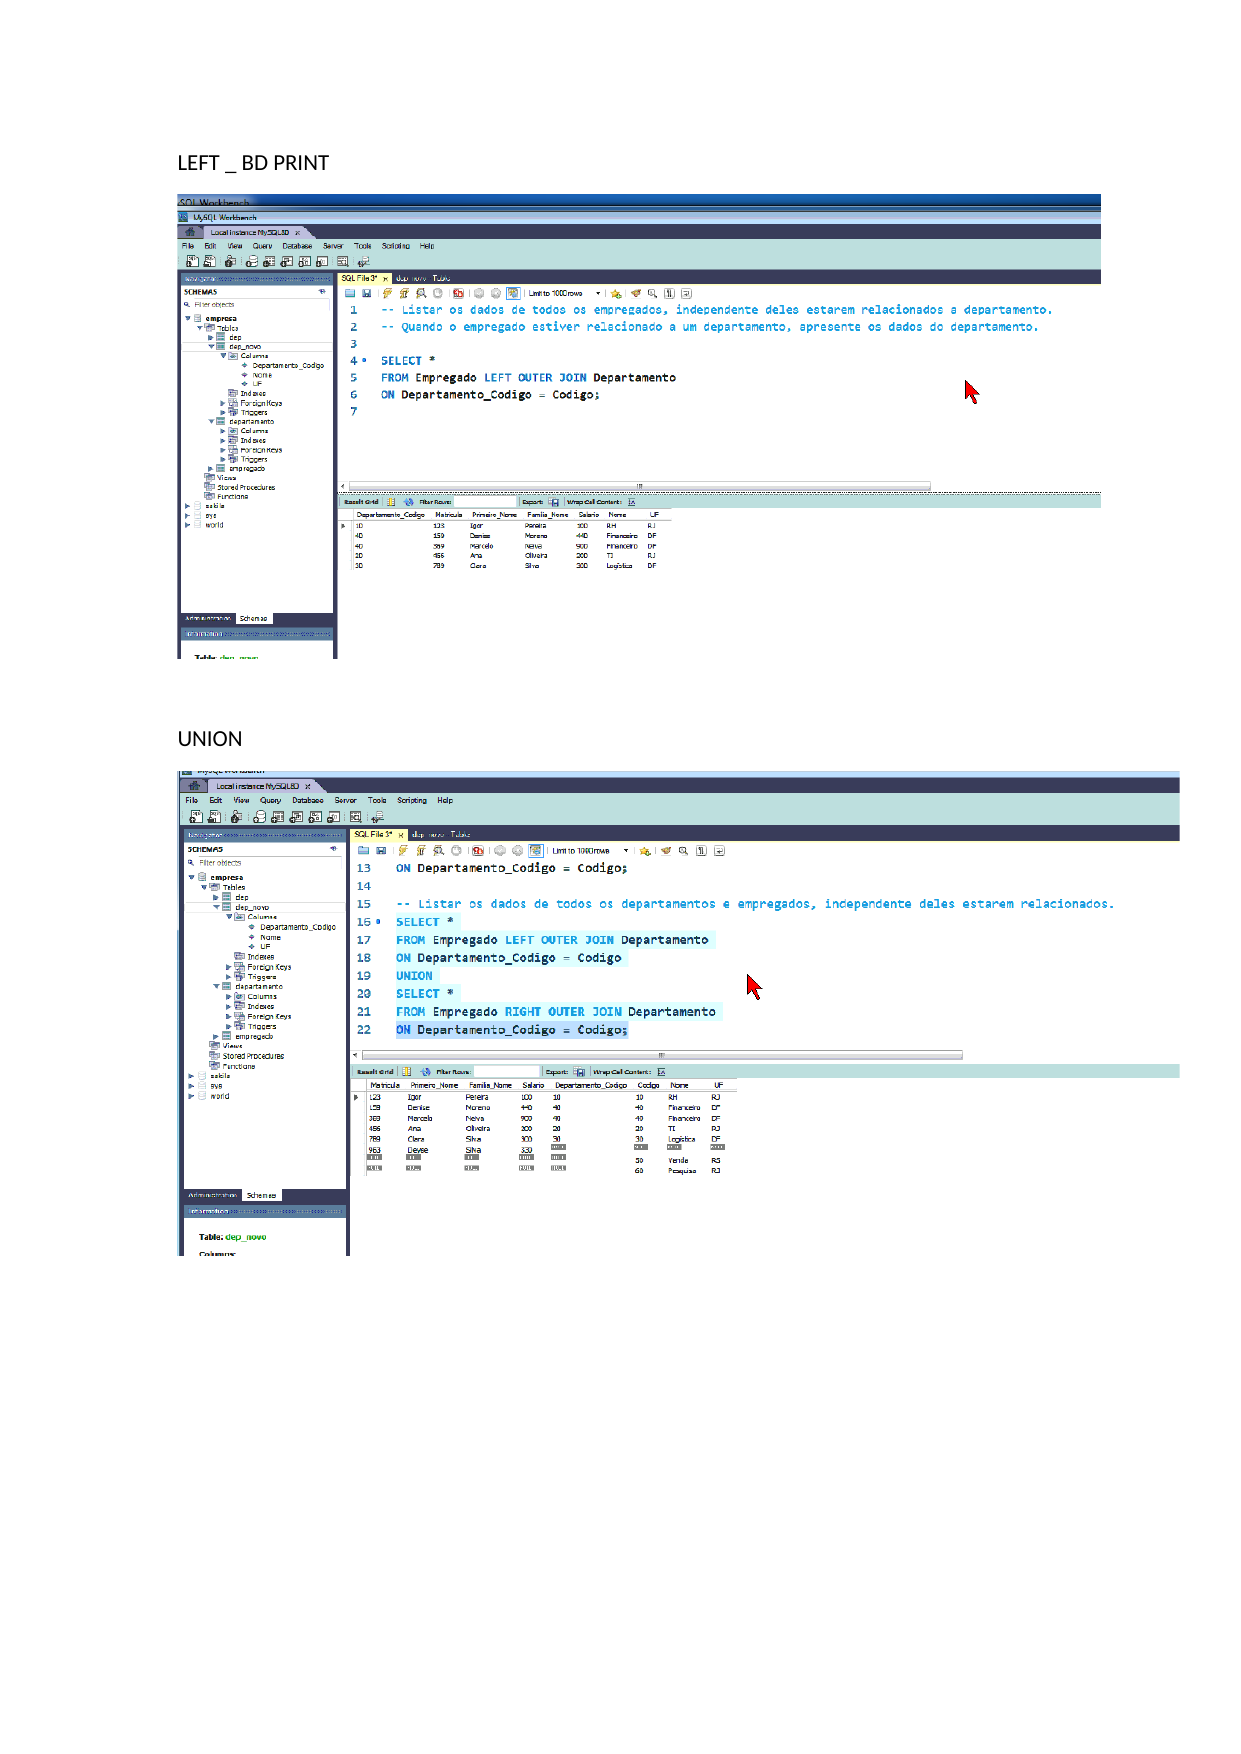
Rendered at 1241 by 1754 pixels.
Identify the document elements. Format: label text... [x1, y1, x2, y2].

text LEFT _ BD PRINT [177, 148, 1063, 176]
text UNION [177, 724, 1063, 752]
picture [177, 194, 1101, 659]
picture [177, 771, 1180, 1256]
